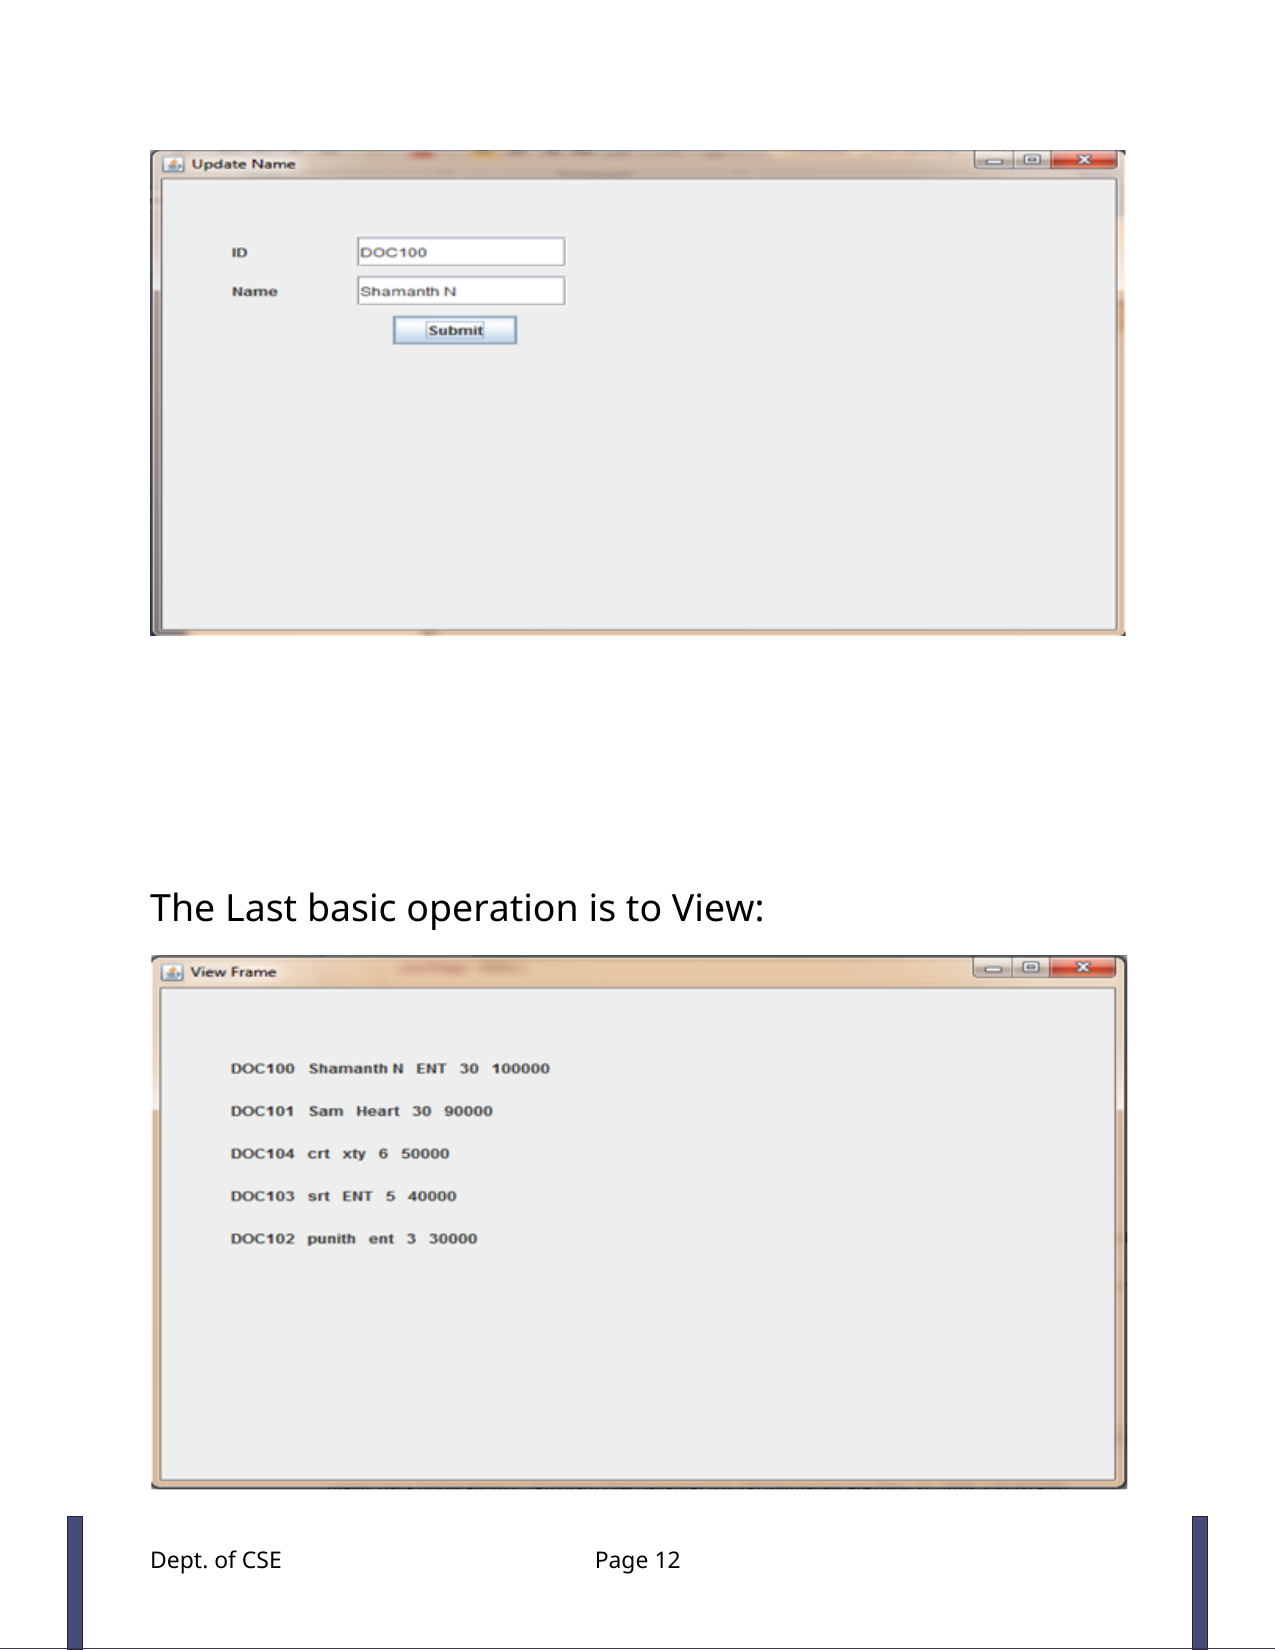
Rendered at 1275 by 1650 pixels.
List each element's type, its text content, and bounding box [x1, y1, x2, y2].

picture [150, 955, 1129, 1491]
text The Last basic operation is to View: [150, 881, 1125, 932]
picture [150, 150, 1129, 636]
